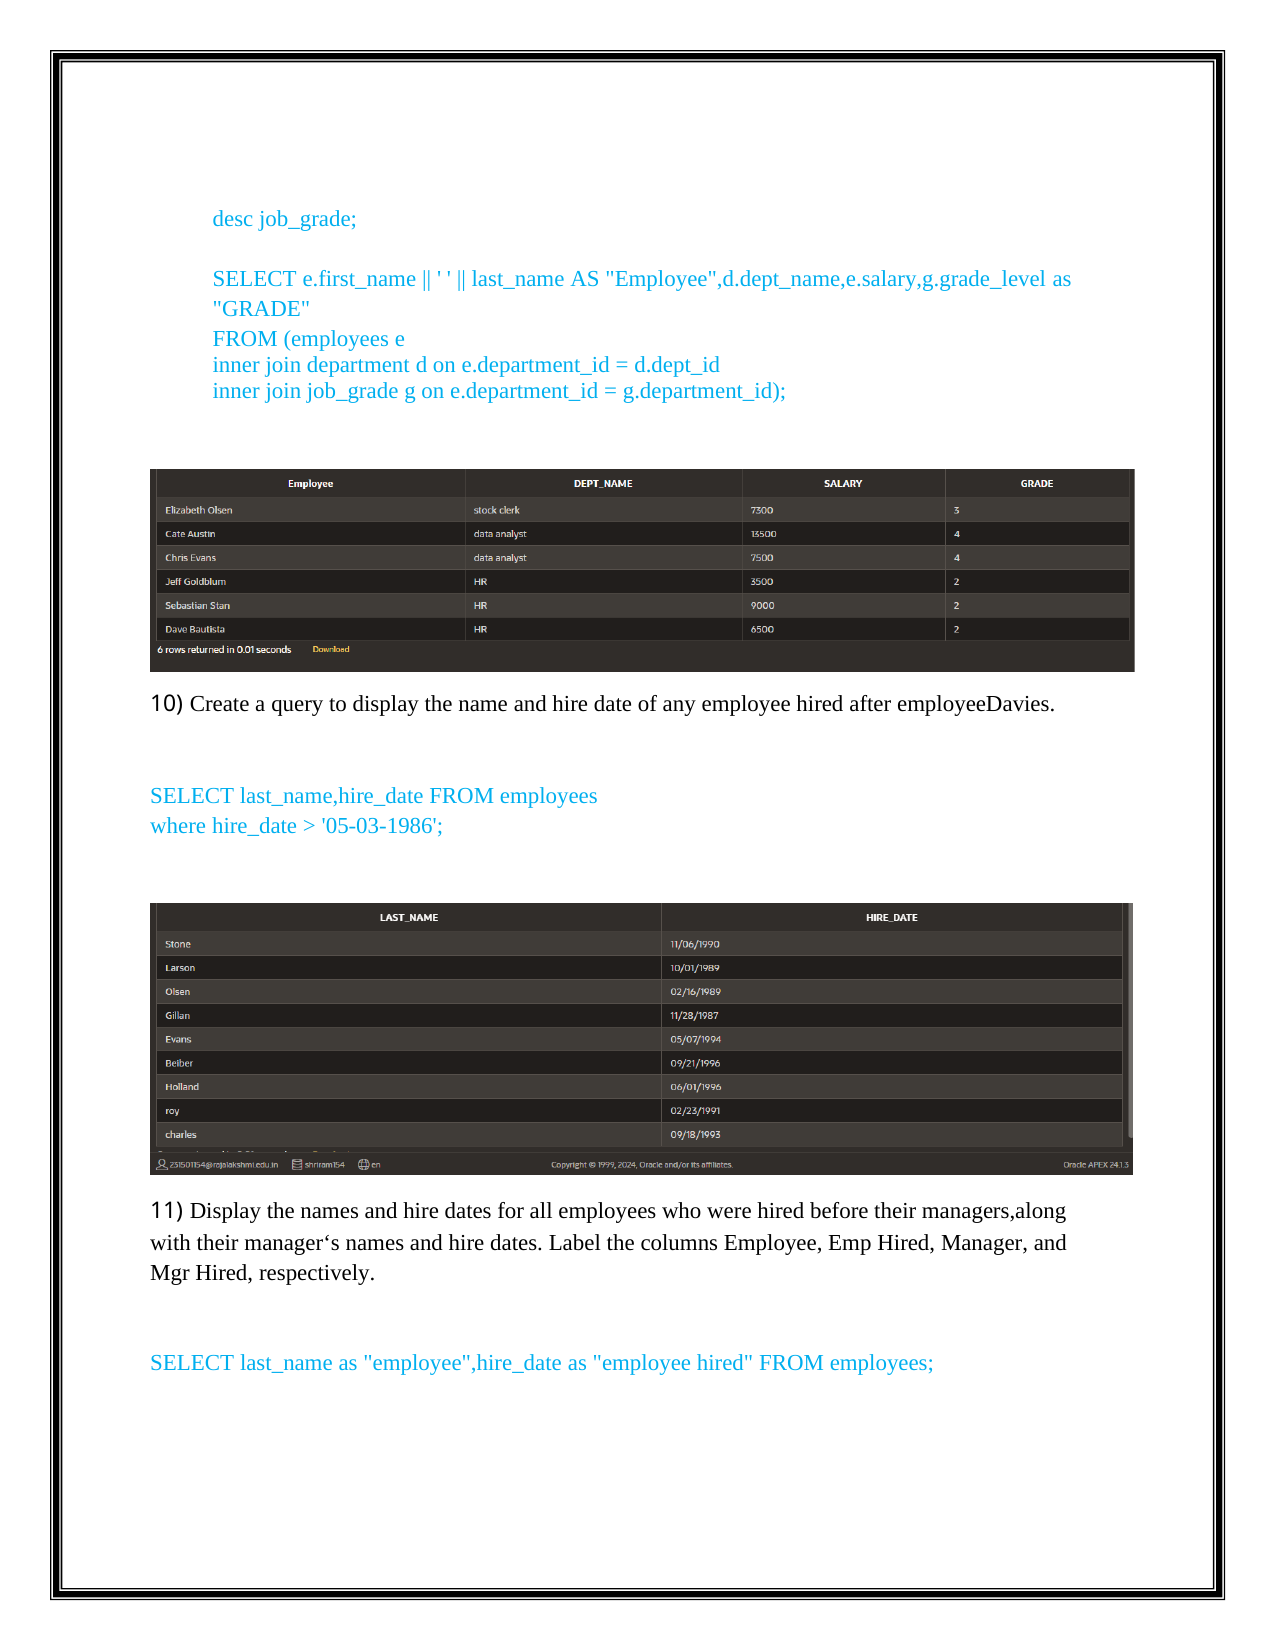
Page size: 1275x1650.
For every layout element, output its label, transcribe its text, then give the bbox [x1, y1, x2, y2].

text SELECT last_name as "employee",hire_date as "employee hired" FROM employees; [150, 1349, 1214, 1376]
picture [150, 903, 1133, 1175]
text desc job_grade; [212, 205, 1214, 231]
picture [150, 469, 1135, 672]
text inner join job_grade g on e.department_id = g.department_id); [212, 378, 1214, 404]
text FROM (employees e [212, 325, 1214, 351]
text inner join department d on e.department_id = d.dept_id [212, 351, 1214, 378]
text SELECT e.first_name || ' ' || last_name AS "Employee",d.dept_name,e.salary,g.grade_level as "GRADE" [212, 264, 1164, 321]
text SELECT last_name,hire_date FROM employees where hire_date > '05-03-1986'; [150, 782, 600, 838]
list Display the names and hire dates for all employees who were hired before their managers,along with their manager‘s names and hire dates. Label the columns Employee, Emp Hired, Manager, and Mgr Hired, respectively. [150, 1175, 1068, 1285]
picture [303, 820, 312, 825]
